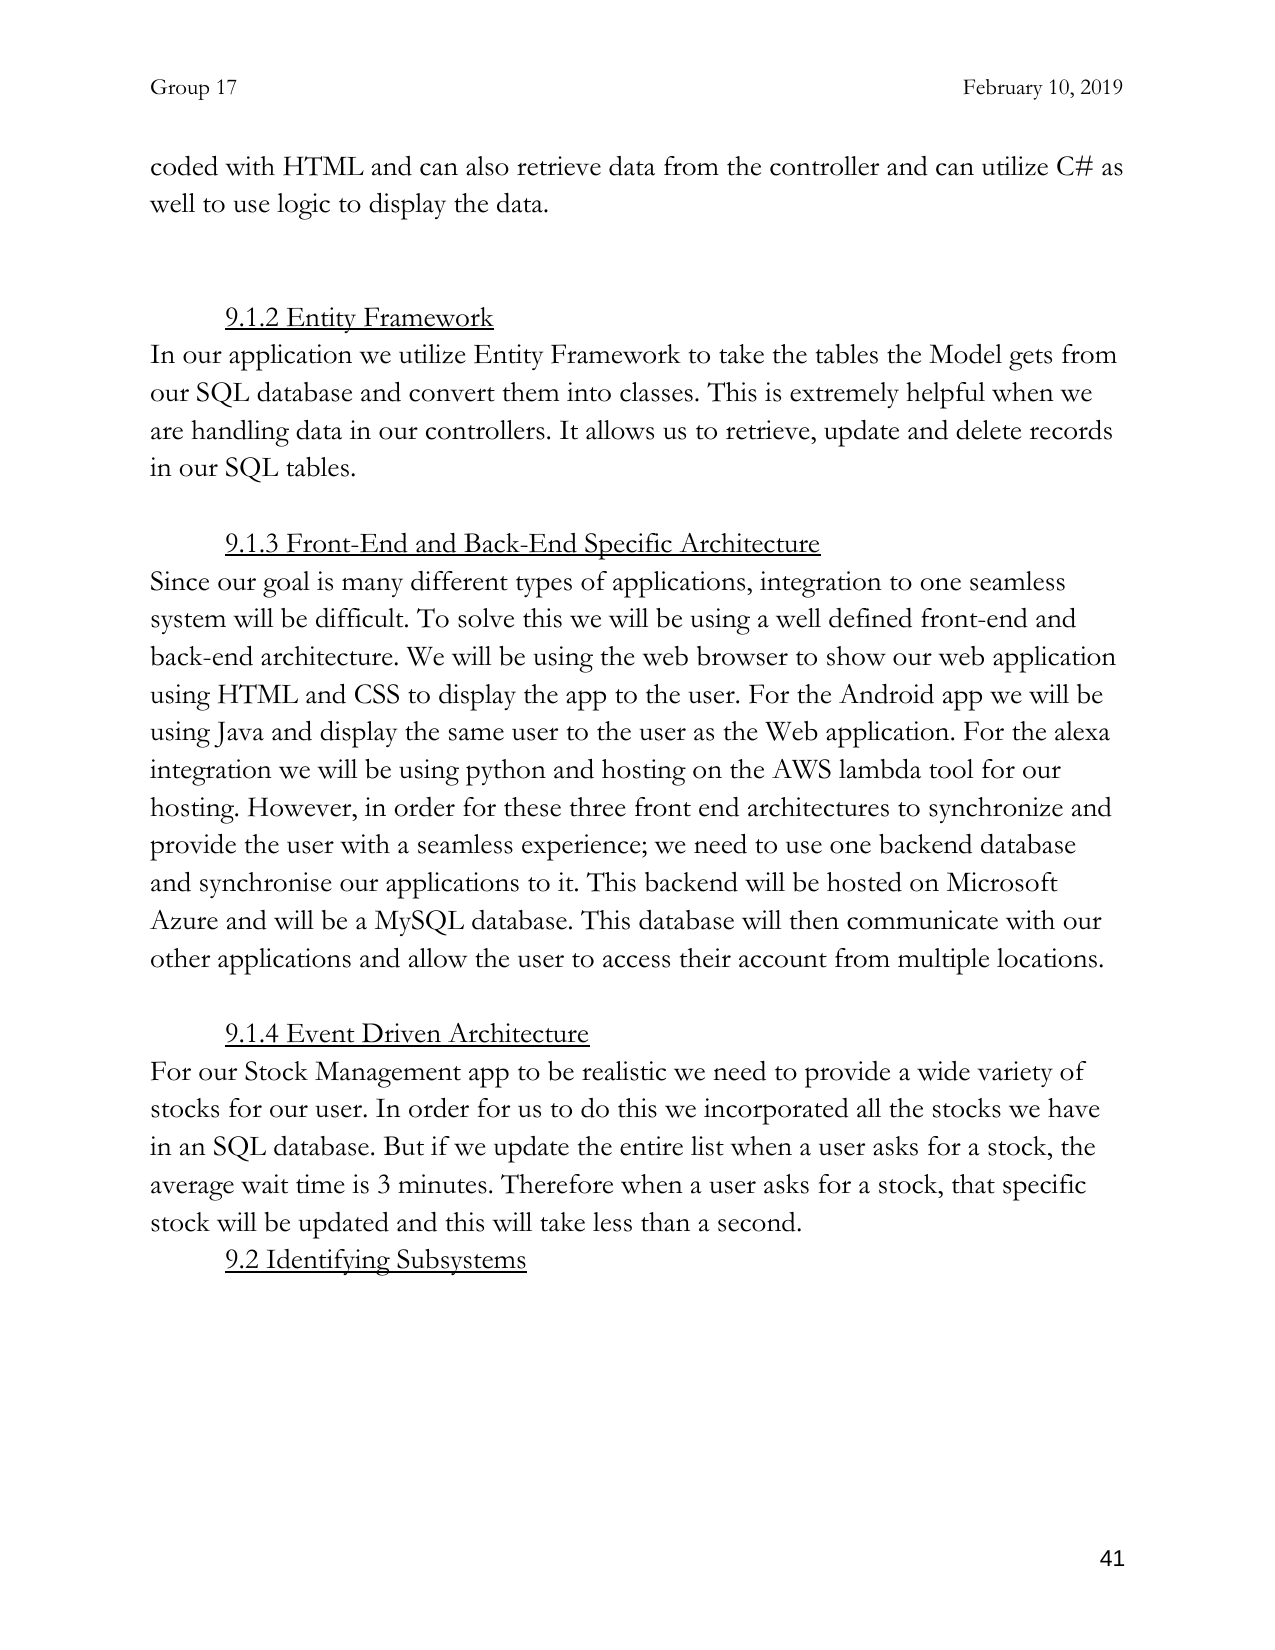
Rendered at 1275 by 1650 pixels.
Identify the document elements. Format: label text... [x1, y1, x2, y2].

text In our application we utilize Entity Framework to take the tables the Model gets from our SQL database and convert them into classes. This is extremely helpful when we are handling data in our controllers. It allows us to retrieve, update and delete records in our SQL tables. [150, 338, 1125, 484]
text For our Stock Management app to be realistic we need to provide a wide variety of stocks for our user. In order for us to do this we incorporated all the stocks we have in an SQL database. But if we update the entire list when a user asks for a stock, the average wait time is 3 minutes. Therefore when a user asks for a stock, that specific stock will be updated and this will take less than a second. [150, 1055, 1125, 1239]
text 9.1.4 Event Driven Architecture [150, 1017, 1125, 1050]
text 9.2 Identifying Subsystems [150, 1243, 1125, 1276]
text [150, 150, 1125, 221]
text Since our goal is many different types of applications, integration to one seamless system will be difficult. To solve this we will be using a well defined front-end and back-end architecture. We will be using the web browser to show our web application using HTML and CSS to display the app to the user. For the Android app we will be using Java and display the same user to the user as the Web application. For the alexa integration we will be using python and hosting on the AWS lambda tool for our hosting. However, in order for these three front end architectures to synchronize and provide the user with a seamless experience; we need to use one backend database and synchronise our applications to it. This backend will be hosted on Microsoft Azure and will be a MySQL database. This database will then communicate with our other applications and allow the user to access their account from multiple locations. [150, 565, 1125, 975]
text 9.1.3 Front-End and Back-End Specific Architecture [150, 527, 1125, 560]
text 9.1.2 Entity Framework [150, 301, 1125, 334]
